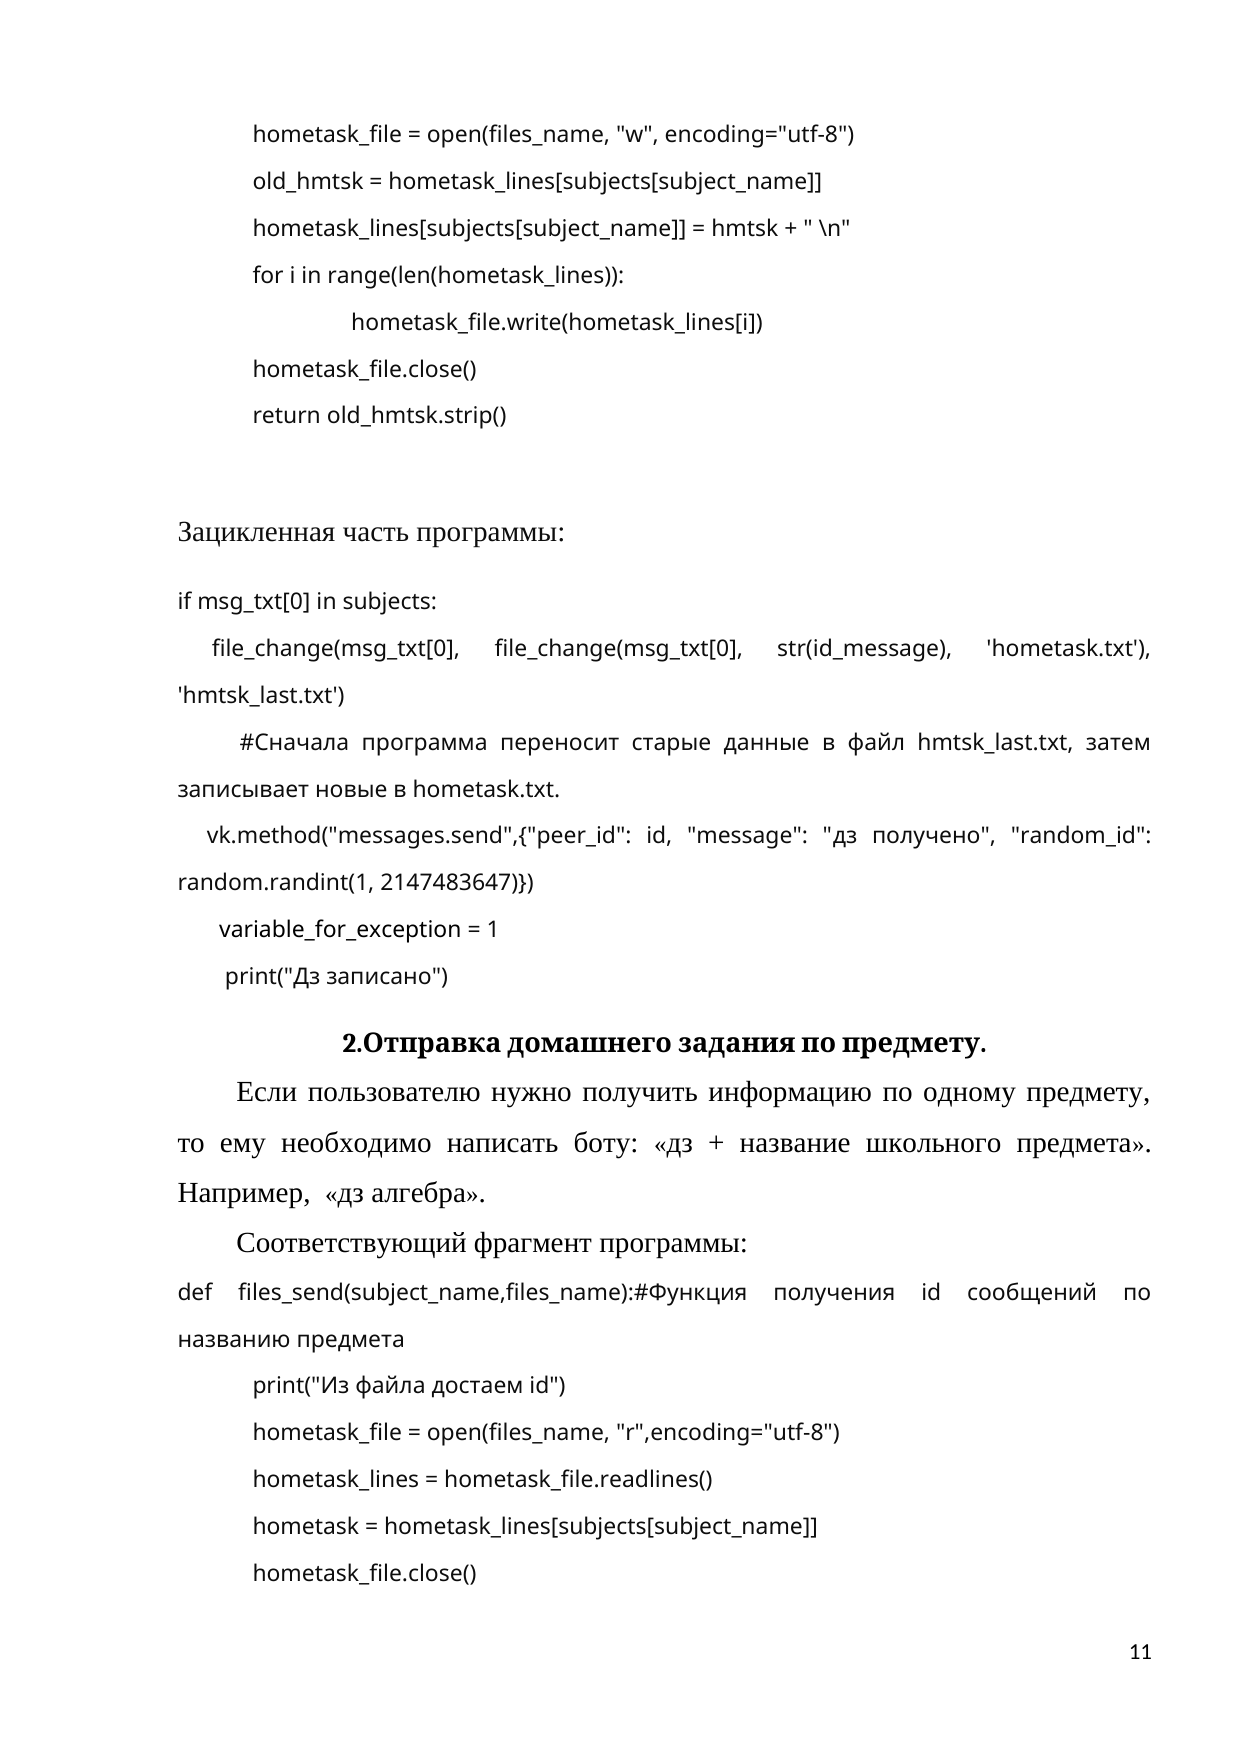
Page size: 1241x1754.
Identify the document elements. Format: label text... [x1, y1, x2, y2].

text print("Дз записано") [177, 960, 1152, 991]
text hometask_file = open(files_name, "r",encoding="utf-8") [177, 1416, 1152, 1448]
text def files_send(subject_name,files_name):#Функция получения id сообщений по названию предмета [177, 1276, 1152, 1354]
text hometask_file = open(files_name, "w", encoding="utf-8") [177, 118, 1152, 149]
text hometask_file.close() [177, 352, 1152, 384]
text for i in range(len(hometask_lines)): [177, 259, 1152, 290]
text hometask_lines[subjects[subject_name]] = hmtsk + " \n" [177, 212, 1152, 243]
text file_change(msg_txt[0], file_change(msg_txt[0], str(id_message), 'hometask.txt'), 'hmtsk_last.txt') [177, 632, 1152, 710]
text Соответствующий фрагмент программы: [177, 1225, 1152, 1259]
text Если пользователю нужно получить информацию по одному предмету, то ему необходимо написать боту: «дз + название школьного предмета». Например, «дз алгебра». [177, 1074, 1152, 1209]
text print("Из файла достаем id") [177, 1369, 1152, 1401]
text vk.method("messages.send",{"peer_id": id, "message": "дз получено", "random_id": random.randint(1, 2147483647)}) [177, 819, 1152, 898]
text old_hmtsk = hometask_lines[subjects[subject_name]] [177, 165, 1152, 196]
subtitle 2.Отправка домашнего задания по предмету. [177, 1028, 1152, 1059]
text return old_hmtsk.strip() [177, 399, 1152, 431]
text hometask_lines = hometask_file.readlines() [177, 1463, 1152, 1494]
text hometask = hometask_lines[subjects[subject_name]] [177, 1510, 1152, 1541]
text hometask_file.close() [177, 1557, 1152, 1588]
text hometask_file.write(hometask_lines[i]) [177, 306, 1152, 337]
text variable_for_exception = 1 [177, 913, 1152, 944]
text Зацикленная часть программы: [177, 514, 1152, 547]
text if msg_txt[0] in subjects: [177, 585, 1152, 616]
text #Сначала программа переносит старые данные в файл hmtsk_last.txt, затем записывает новые в hometask.txt. [177, 726, 1152, 804]
